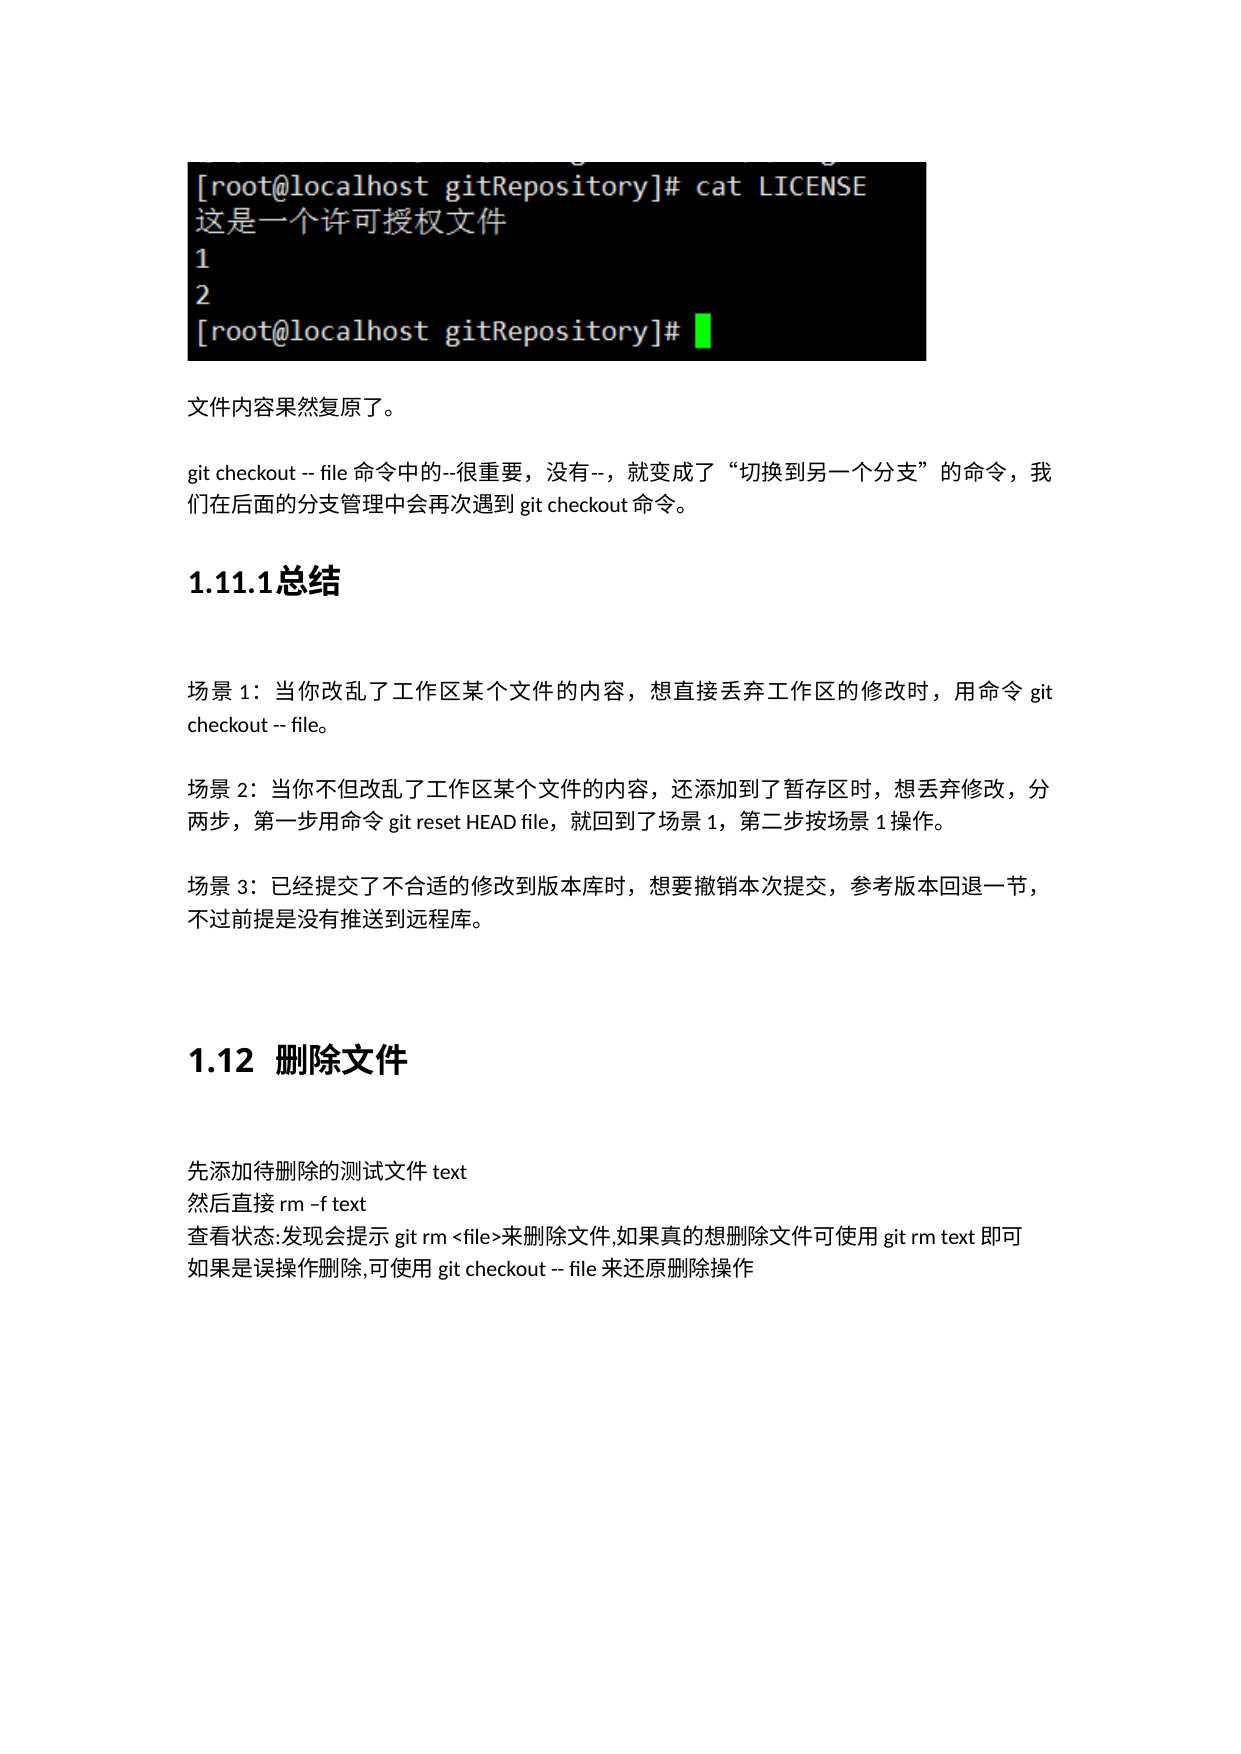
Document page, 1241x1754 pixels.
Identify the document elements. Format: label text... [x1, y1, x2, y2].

picture [187, 162, 927, 361]
text git checkout -- file命令中的--很重要，没有--，就变成了“切换到另一个分支”的命令，我们在后面的分支管理中会再次遇到git checkout命令。 [187, 454, 1053, 519]
text 场景3：已经提交了不合适的修改到版本库时，想要撤销本次提交，参考版本回退一节，不过前提是没有推送到远程库。 [187, 869, 1053, 934]
subtitle 删除文件 [187, 1026, 1053, 1091]
text 然后直接rm –f text [187, 1186, 1053, 1218]
subtitle 总结 [187, 547, 1053, 612]
text 文件内容果然复原了。 [187, 389, 1053, 422]
text 如果是误操作删除,可使用git checkout -- file来还原删除操作 [187, 1251, 1053, 1283]
text 场景1：当你改乱了工作区某个文件的内容，想直接丢弃工作区的修改时，用命令git checkout -- file。 [187, 674, 1053, 739]
text 场景2：当你不但改乱了工作区某个文件的内容，还添加到了暂存区时，想丢弃修改，分两步，第一步用命令git reset HEAD file，就回到了场景1，第二步按场景1操作。 [187, 771, 1053, 836]
text 先添加待删除的测试文件text [187, 1153, 1053, 1186]
text 查看状态:发现会提示git rm <file>来删除文件,如果真的想删除文件可使用git rm text即可 [187, 1218, 1053, 1251]
